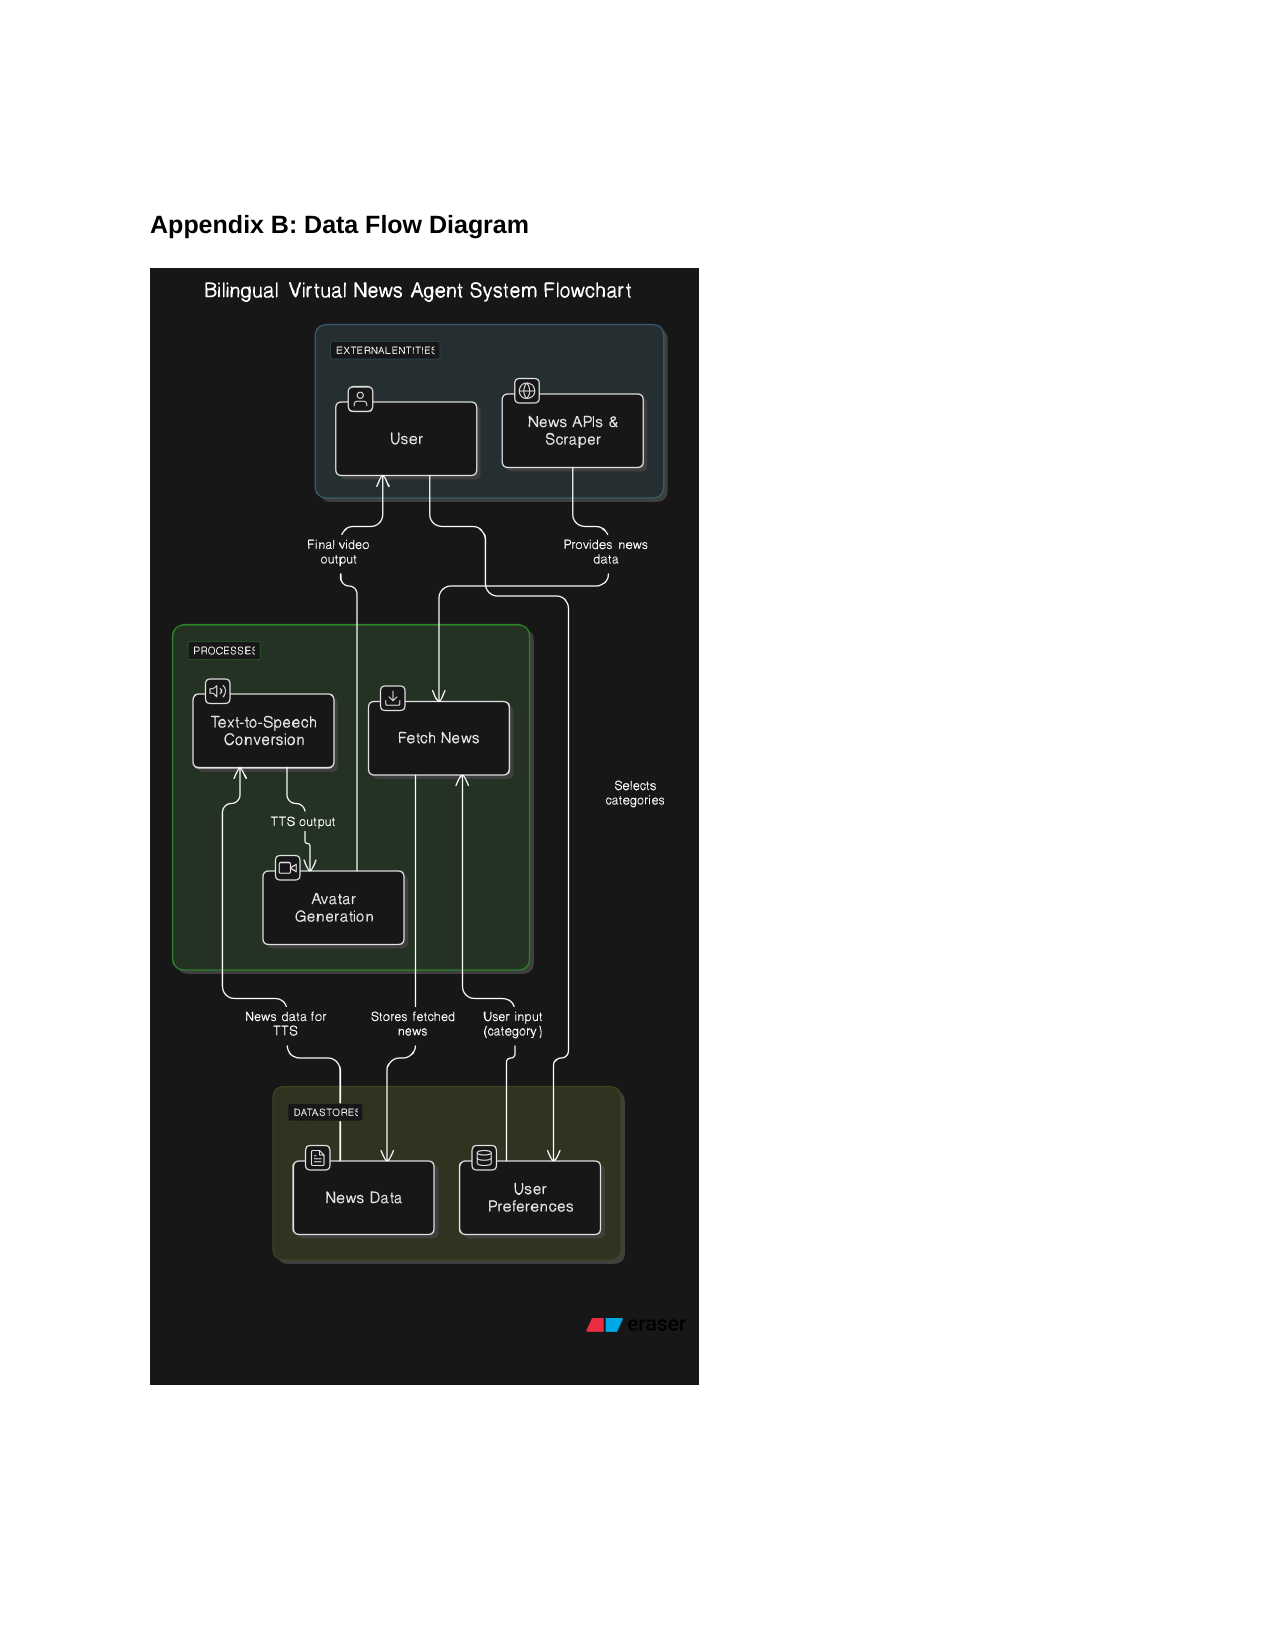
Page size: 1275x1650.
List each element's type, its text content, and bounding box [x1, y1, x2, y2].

picture [150, 268, 699, 1385]
text Appendix B: Data Flow Diagram [150, 210, 1125, 239]
